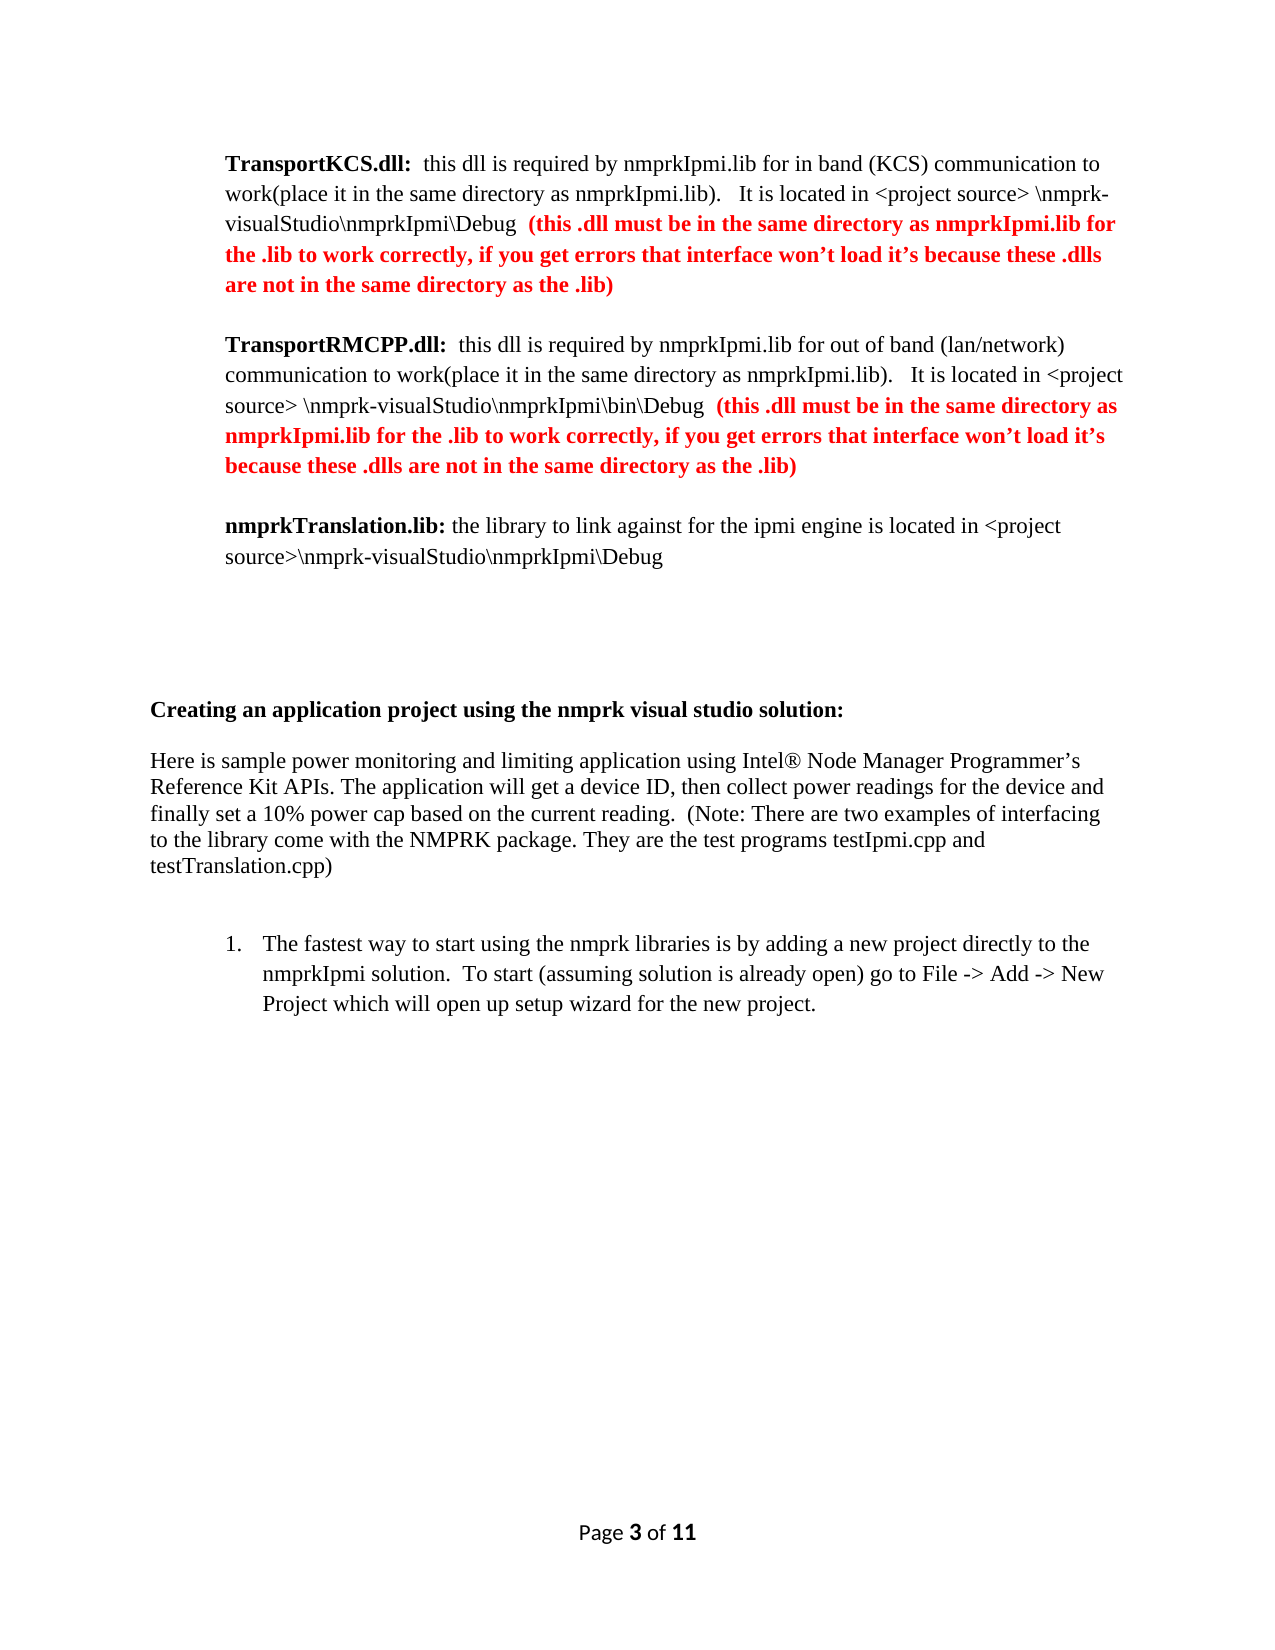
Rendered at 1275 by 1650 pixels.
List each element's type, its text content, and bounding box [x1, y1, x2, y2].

list The fastest way to start using the nmprk libraries is by adding a new project directly to the nmprkIpmi solution. To start (assuming solution is already open) go to File -> Add -> New Project which will open up setup wizard for the new project. [225, 930, 1125, 1016]
text Here is sample power monitoring and limiting application using Intel® Node Manager Programmer’s Reference Kit APIs. The application will get a device ID, then collect power readings for the device and finally set a 10% power cap based on the current reading. (Note: There are two examples of interfacing to the library come with the NMPRK package. They are the test programs testIpmi.cpp and testTranslation.cpp) [150, 747, 1125, 879]
list TransportKCS.dll: this dll is required by nmprkIpmi.lib for in band (KCS) communication to work(place it in the same directory as nmprkIpmi.lib). It is located in <project source> \nmprk-visualStudio\nmprkIpmi\Debug (this .dll must be in the same directory as nmprkIpmi.lib for the .lib to work correctly, if you get errors that interface won’t load it’s because these .dlls are not in the same directory as the .lib) [225, 150, 1125, 297]
list TransportRMCPP.dll: this dll is required by nmprkIpmi.lib for out of band (lan/network) communication to work(place it in the same directory as nmprkIpmi.lib). It is located in <project source> \nmprk-visualStudio\nmprkIpmi\bin\Debug (this .dll must be in the same directory as nmprkIpmi.lib for the .lib to work correctly, if you get errors that interface won’t load it’s because these .dlls are not in the same directory as the .lib) [225, 331, 1125, 478]
text Creating an application project using the nmprk visual studio solution: [150, 696, 1125, 722]
list nmprkTranslation.lib: the library to link against for the ipmi engine is located in <project source>\nmprk-visualStudio\nmprkIpmi\Debug [225, 512, 1125, 569]
